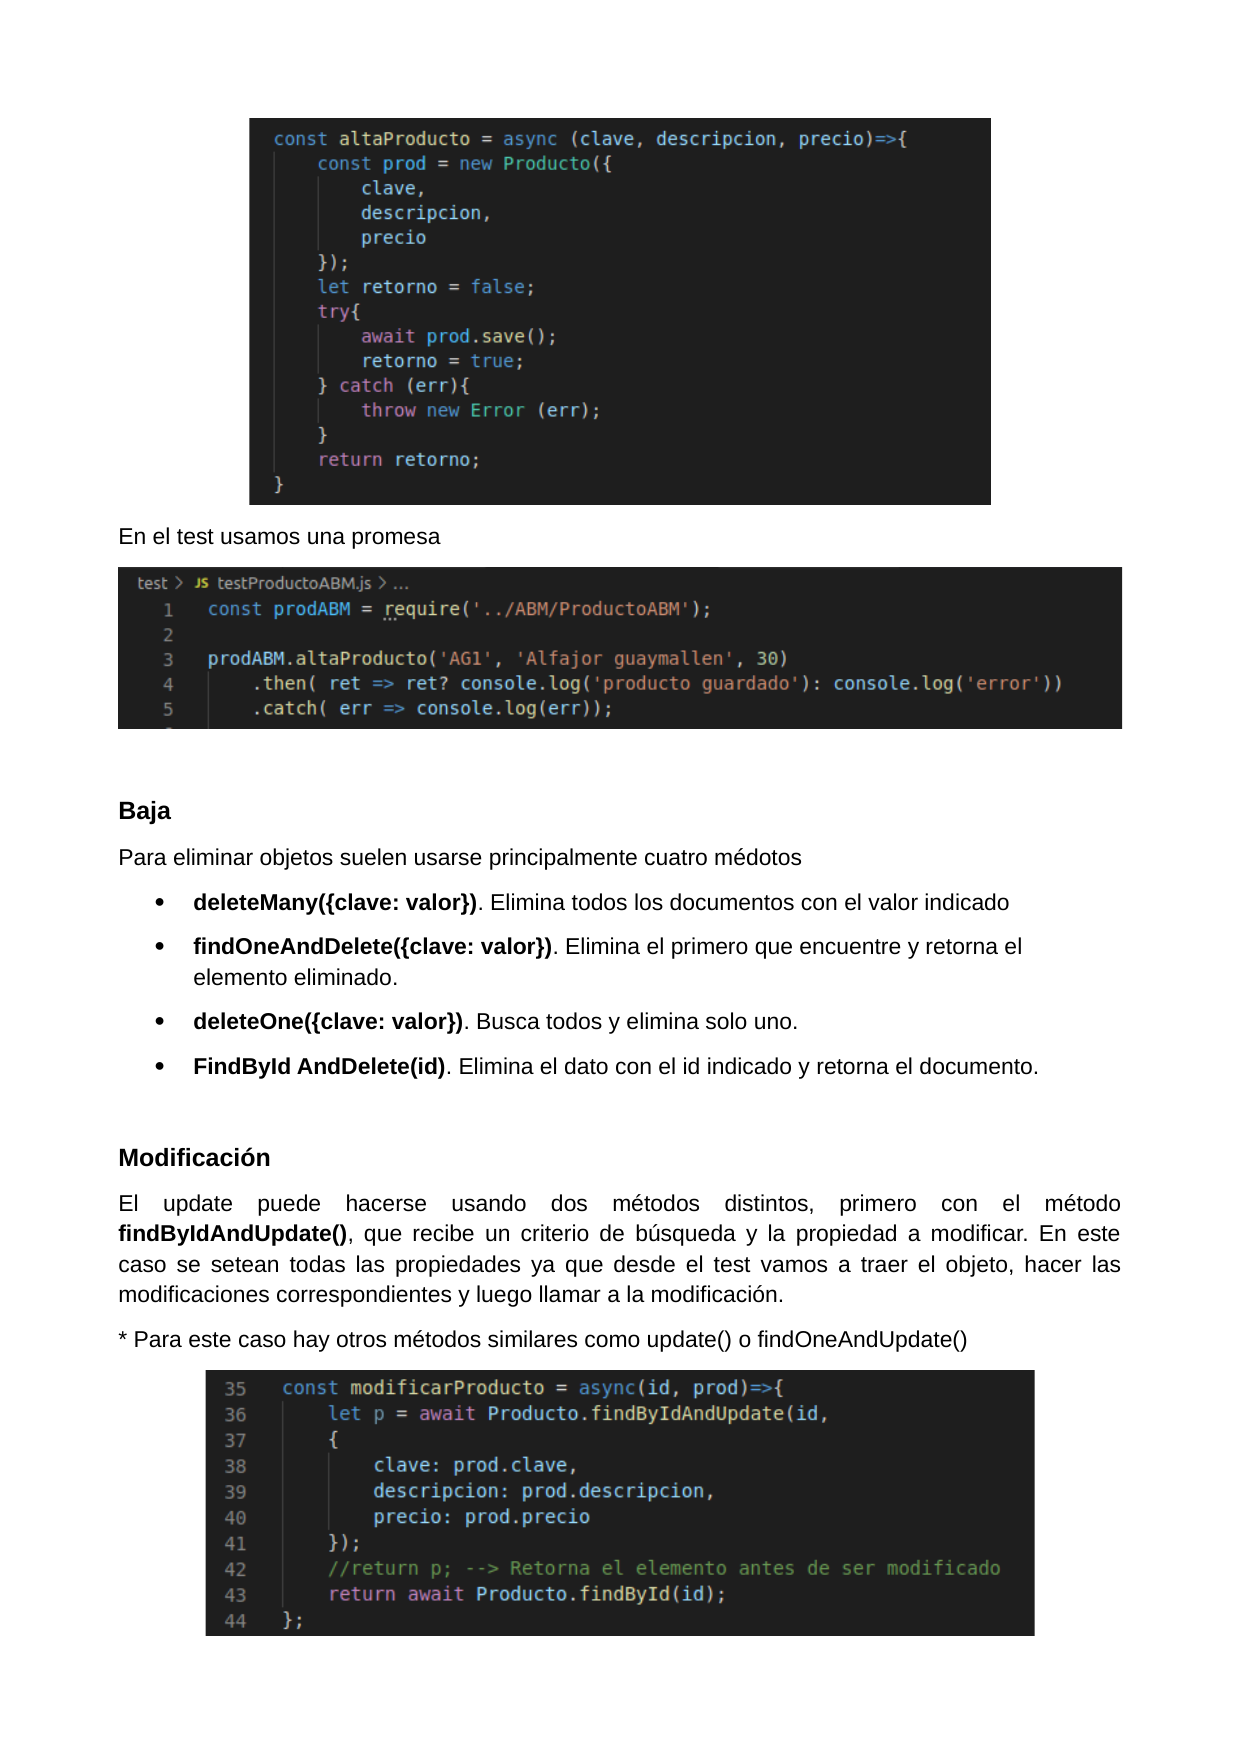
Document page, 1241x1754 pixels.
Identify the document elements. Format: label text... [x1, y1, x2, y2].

list FindById AndDelete(id). Elimina el dato con el id indicado y retorna el documento. [156, 1053, 1122, 1079]
picture [249, 118, 991, 505]
list deleteMany({clave: valor}). Elimina todos los documentos con el valor indicado [156, 888, 1122, 915]
list findOneAndDelete({clave: valor}). Elimina el primero que encuentre y retorna el elemento eliminado. [156, 933, 1122, 990]
text Para eliminar objetos suelen usarse principalmente cuatro médotos [118, 844, 1122, 870]
text Modificación [118, 1143, 1122, 1171]
picture [205, 1370, 1035, 1636]
list deleteOne({clave: valor}). Busca todos y elimina solo uno. [156, 1008, 1122, 1034]
text Baja [118, 796, 1122, 825]
picture [118, 567, 1123, 729]
text El update puede hacerse usando dos métodos distintos, primero con el método findByIdAndUpdate(), que recibe un criterio de búsqueda y la propiedad a modificar. En este caso se setean todas las propiedades ya que desde el test vamos a traer el objeto, hacer las modificaciones correspondientes y luego llamar a la modificación. [118, 1190, 1122, 1307]
text En el test usamos una promesa [118, 523, 1122, 549]
text * Para este caso hay otros métodos similares como update() o findOneAndUpdate() [118, 1326, 1122, 1352]
